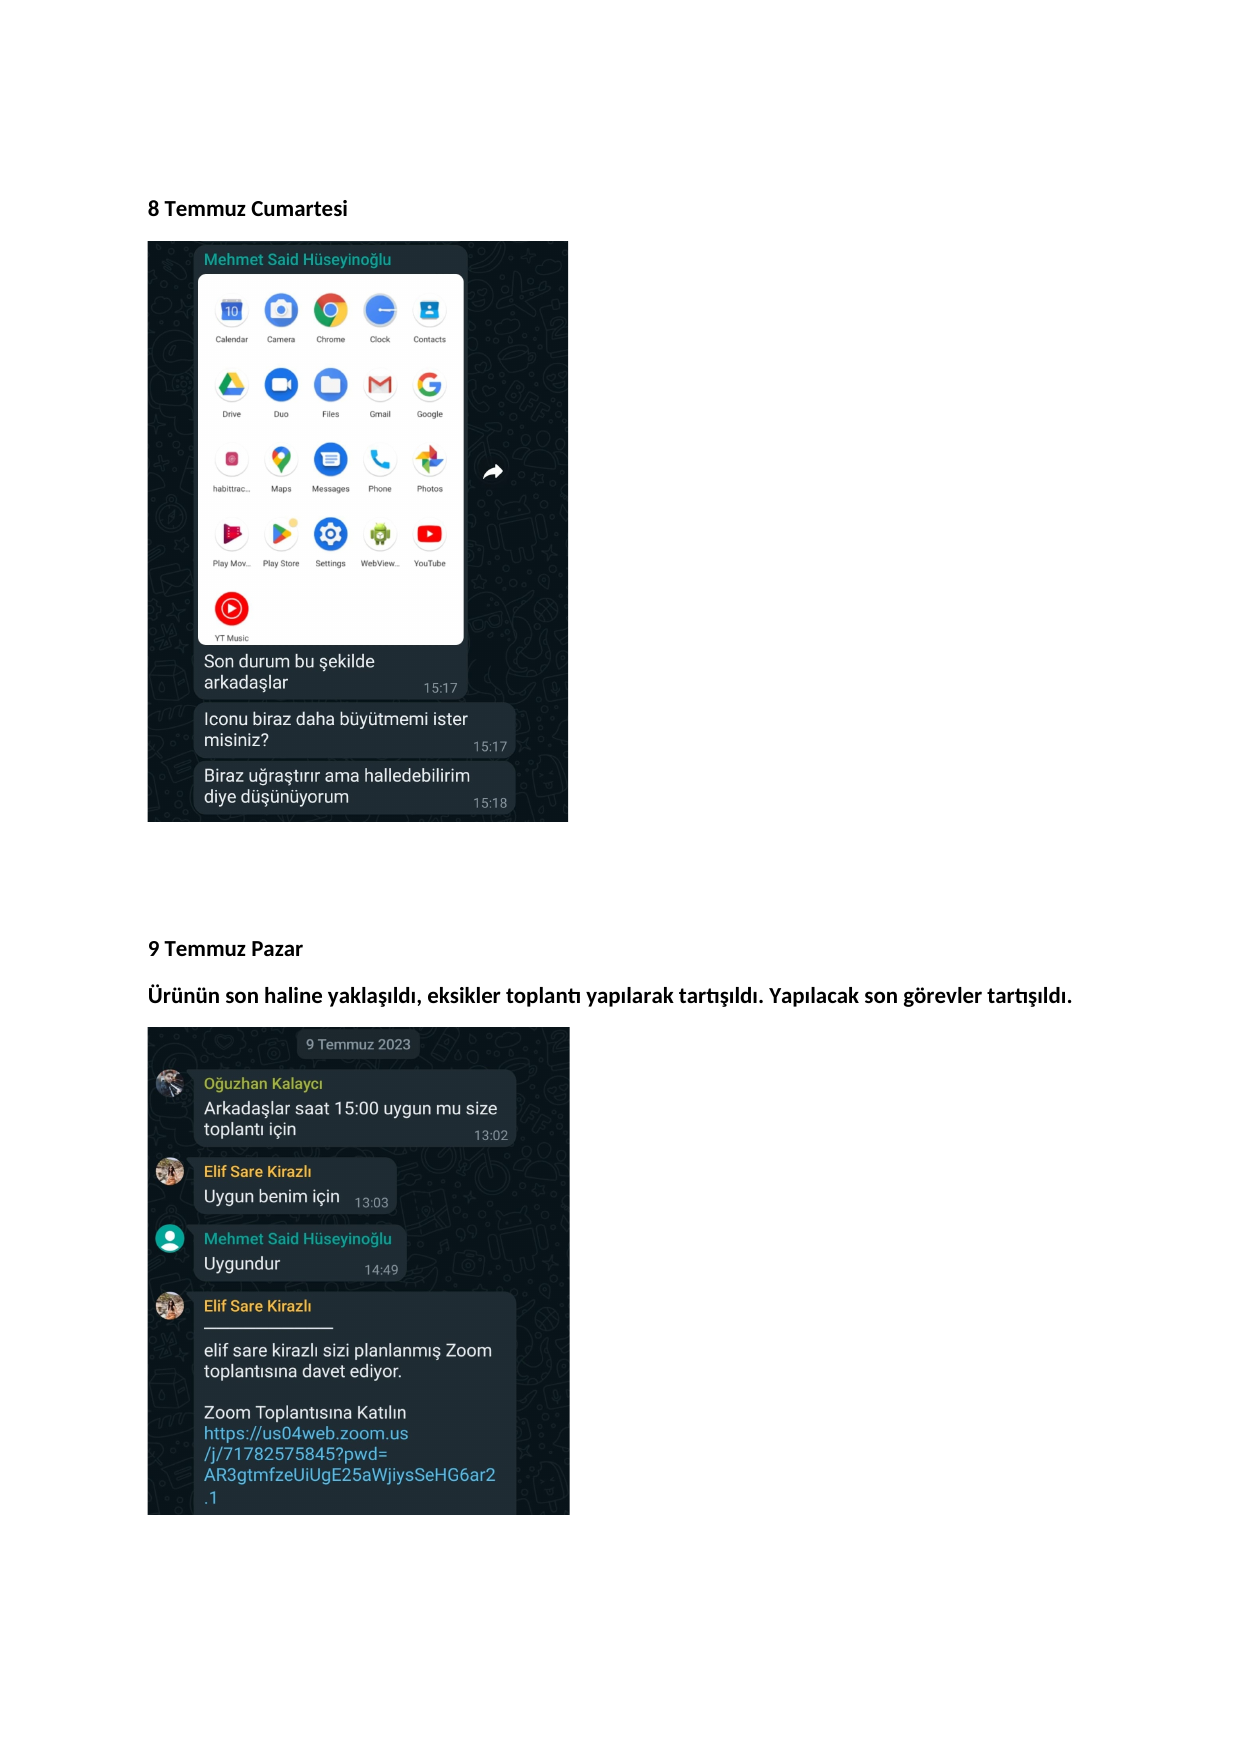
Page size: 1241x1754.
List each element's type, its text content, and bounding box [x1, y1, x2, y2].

picture [147, 241, 569, 822]
text 8 Temmuz Cumartesi [148, 194, 1093, 222]
text Ürünün son haline yaklaşıldı, eksikler toplantı yapılarak tartışıldı. Yapılacak son görevler tartışıldı. [148, 981, 1093, 1009]
text 9 Temmuz Pazar [148, 934, 1093, 962]
picture [147, 1027, 570, 1515]
